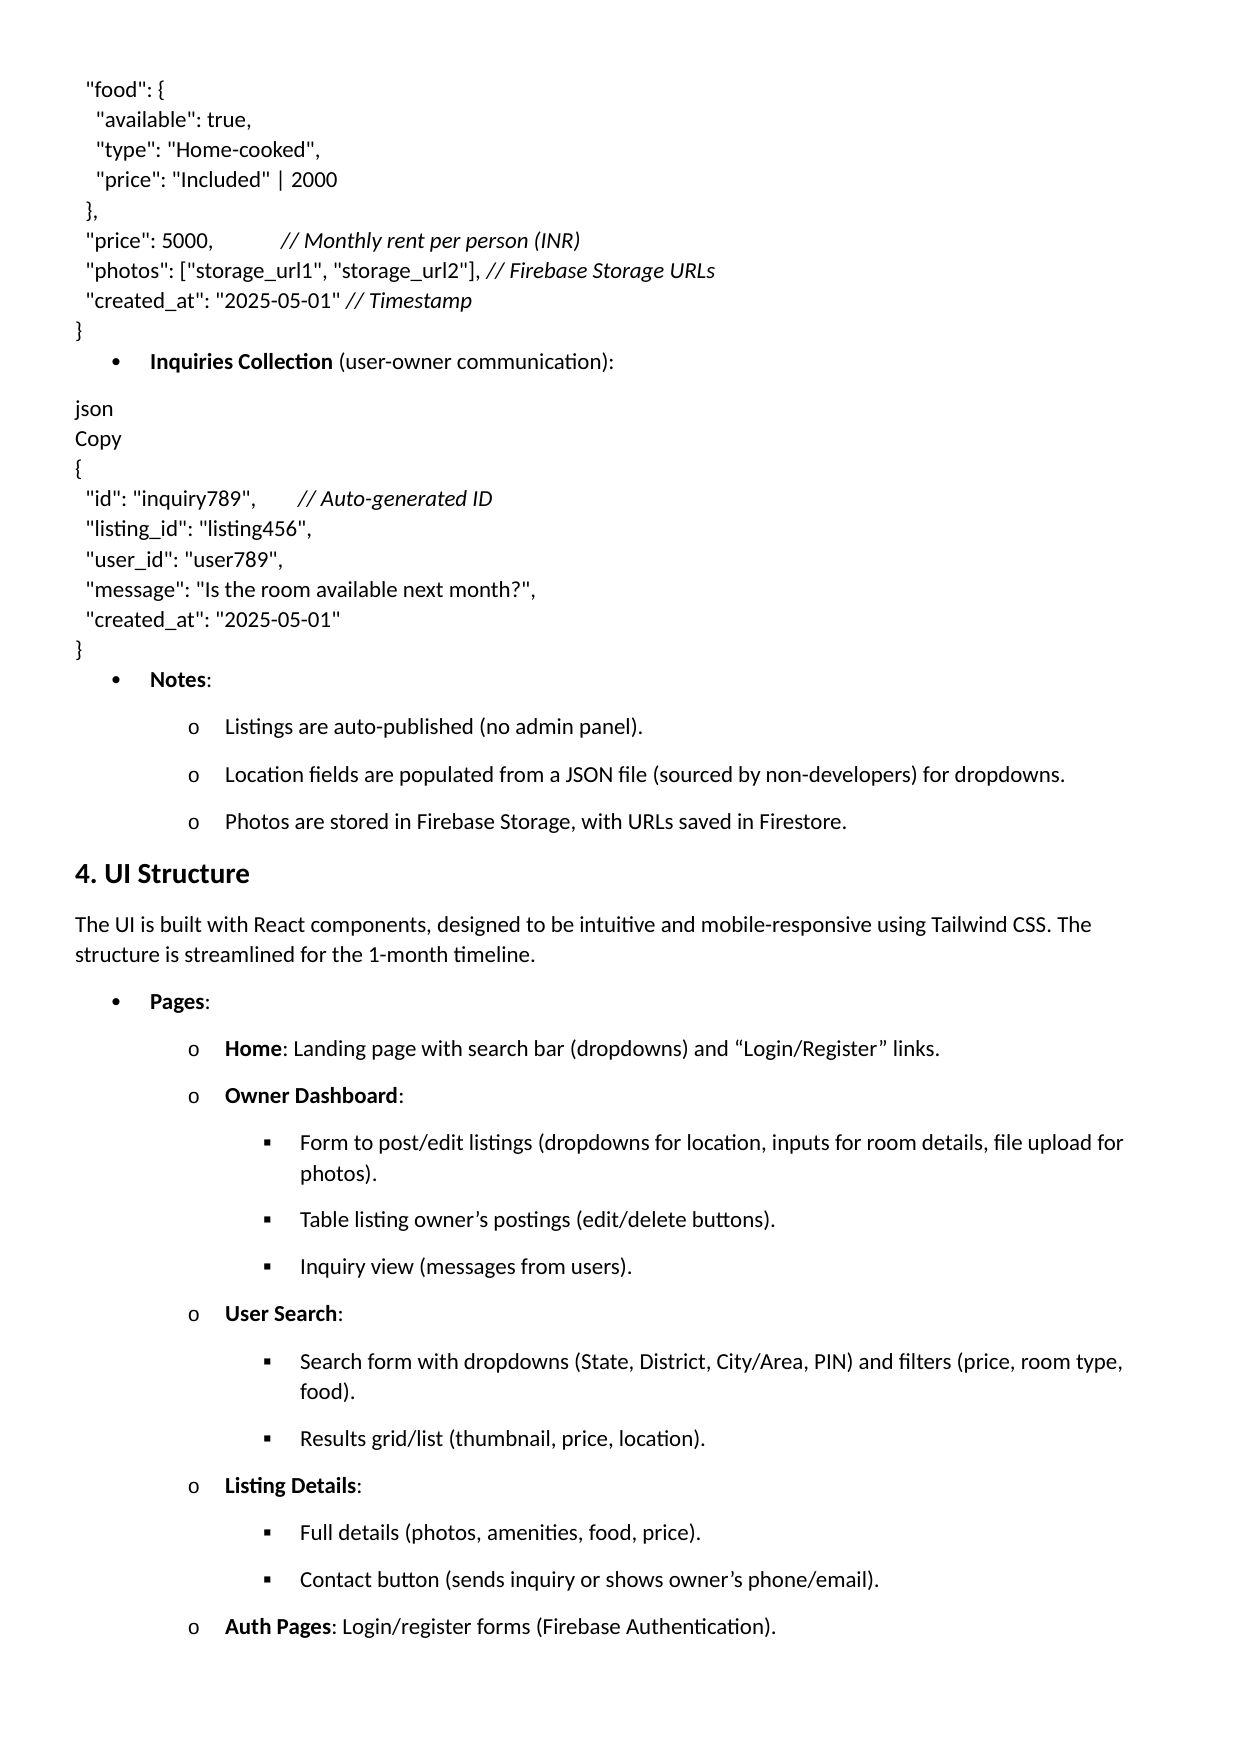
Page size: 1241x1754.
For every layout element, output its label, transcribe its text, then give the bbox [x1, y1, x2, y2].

list Inquiries Collection (user-owner communication): [112, 347, 1165, 375]
list Location fields are populated from a JSON file (sourced by non-developers) for dropdowns. [187, 760, 1165, 788]
text } [75, 317, 1165, 345]
list Listings are auto-published (no admin panel). [187, 712, 1165, 741]
text "price": "Included" | 2000 [75, 166, 1165, 194]
list Form to post/edit listings (dropdowns for location, inputs for room details, file upload for photos). [262, 1128, 1165, 1187]
text "user_id": "user789", [75, 545, 1165, 573]
text "created_at": "2025-05-01" // Timestamp [75, 286, 1165, 314]
list User Search: [187, 1299, 1165, 1328]
list Photos are stored in Firebase Storage, with URLs saved in Firestore. [187, 807, 1165, 836]
list Search form with dropdowns (State, District, City/Area, PIN) and filters (price, room type, food). [262, 1347, 1165, 1405]
text { [75, 454, 1165, 482]
text "available": true, [75, 105, 1165, 133]
text }, [75, 196, 1165, 224]
list Owner Dashboard: [187, 1081, 1165, 1110]
text json [75, 394, 1165, 422]
text "created_at": "2025-05-01" [75, 605, 1165, 633]
text "photos": ["storage_url1", "storage_url2"], // Firebase Storage URLs [75, 256, 1165, 284]
list Listing Details: [187, 1471, 1165, 1499]
text "message": "Is the room available next month?", [75, 575, 1165, 603]
list Notes: [112, 666, 1165, 694]
text "listing_id": "listing456", [75, 514, 1165, 543]
text "food": { [75, 75, 1165, 103]
text Copy [75, 424, 1165, 452]
list Pages: [112, 987, 1165, 1015]
text 4. UI Structure [75, 855, 1165, 890]
text "price": 5000, // Monthly rent per person (INR) [75, 226, 1165, 254]
list Inquiry view (messages from users). [262, 1252, 1165, 1281]
list Contact button (sends inquiry or shows owner’s phone/email). [262, 1565, 1165, 1593]
text "type": "Home-cooked", [75, 135, 1165, 163]
text The UI is built with React components, designed to be intuitive and mobile-responsive using Tailwind CSS. The structure is streamlined for the 1-month timeline. [75, 910, 1165, 968]
list Home: Landing page with search bar (dropdowns) and “Login/Register” links. [187, 1034, 1165, 1062]
list Full details (photos, amenities, food, price). [262, 1518, 1165, 1546]
list Table listing owner’s postings (edit/delete buttons). [262, 1206, 1165, 1234]
list Auth Pages: Login/register forms (Firebase Authentication). [187, 1612, 1165, 1640]
text } [75, 635, 1165, 663]
text "id": "inquiry789", // Auto-generated ID [75, 484, 1165, 512]
list Results grid/list (thumbnail, price, location). [262, 1424, 1165, 1452]
